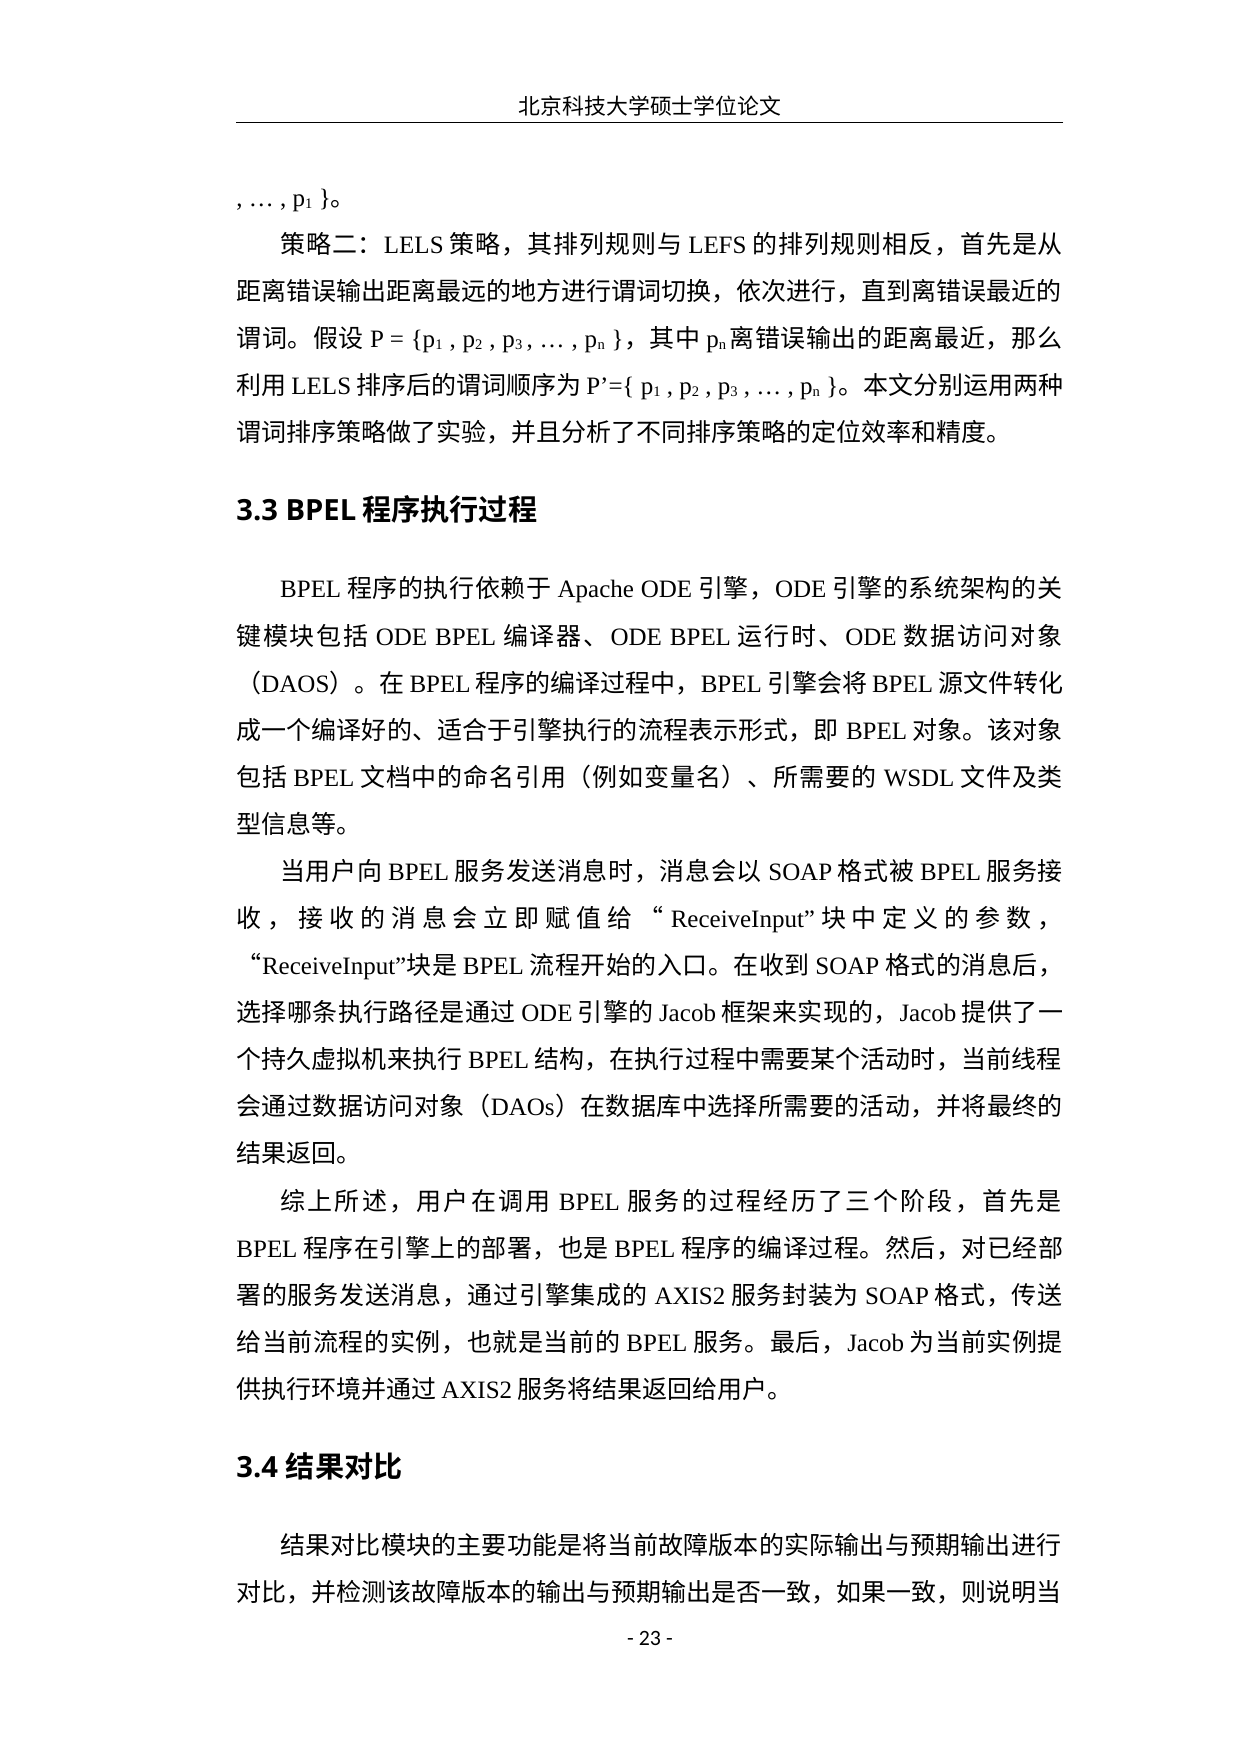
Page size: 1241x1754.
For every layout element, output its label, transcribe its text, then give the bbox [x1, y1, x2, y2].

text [236, 1526, 1063, 1609]
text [236, 177, 1063, 213]
text BPEL程序的执行依赖于Apache ODE引擎，ODE引擎的系统架构的关键模块包括ODE BPEL编译器、ODE BPEL运行时、ODE数据访问对象（DAOS）。在BPEL程序的编译过程中，BPEL引擎会将BPEL源文件转化成一个编译好的、适合于引擎执行的流程表示形式，即BPEL对象。该对象包括BPEL文档中的命名引用（例如变量名）、所需要的WSDL文件及类型信息等。 [236, 569, 1063, 841]
text 综上所述，用户在调用BPEL服务的过程经历了三个阶段，首先是BPEL程序在引擎上的部署，也是BPEL程序的编译过程。然后，对已经部署的服务发送消息，通过引擎集成的AXIS2服务封装为SOAP格式，传送给当前流程的实例，也就是当前的BPEL服务。最后，Jacob为当前实例提供执行环境并通过AXIS2服务将结果返回给用户。 [236, 1181, 1063, 1406]
text 当用户向BPEL服务发送消息时，消息会以SOAP格式被BPEL服务接收，接收的消息会立即赋值给“ReceiveInput”块中定义的参数，“ReceiveInput”块是BPEL流程开始的入口。在收到SOAP格式的消息后，选择哪条执行路径是通过ODE引擎的Jacob框架来实现的，Jacob提供了一个持久虚拟机来执行BPEL结构，在执行过程中需要某个活动时，当前线程会通过数据访问对象（DAOs）在数据库中选择所需要的活动，并将最终的结果返回。 [236, 851, 1063, 1170]
subtitle 3.4 结果对比 [236, 1443, 1063, 1486]
subtitle 3.3 BPEL程序执行过程 [236, 487, 1063, 529]
text 策略二：LELS策略，其排列规则与LEFS的排列规则相反，首先是从距离错误输出距离最远的地方进行谓词切换，依次进行，直到离错误最近的谓词。假设P = {p1 , p2 , p3 , … , pn }，其中pn离错误输出的距离最近，那么利用LELS排序后的谓词顺序为P’={ p1 , p2 , p3 , … , pn }。本文分别运用两种谓词排序策略做了实验，并且分析了不同排序策略的定位效率和精度。 [236, 224, 1063, 449]
